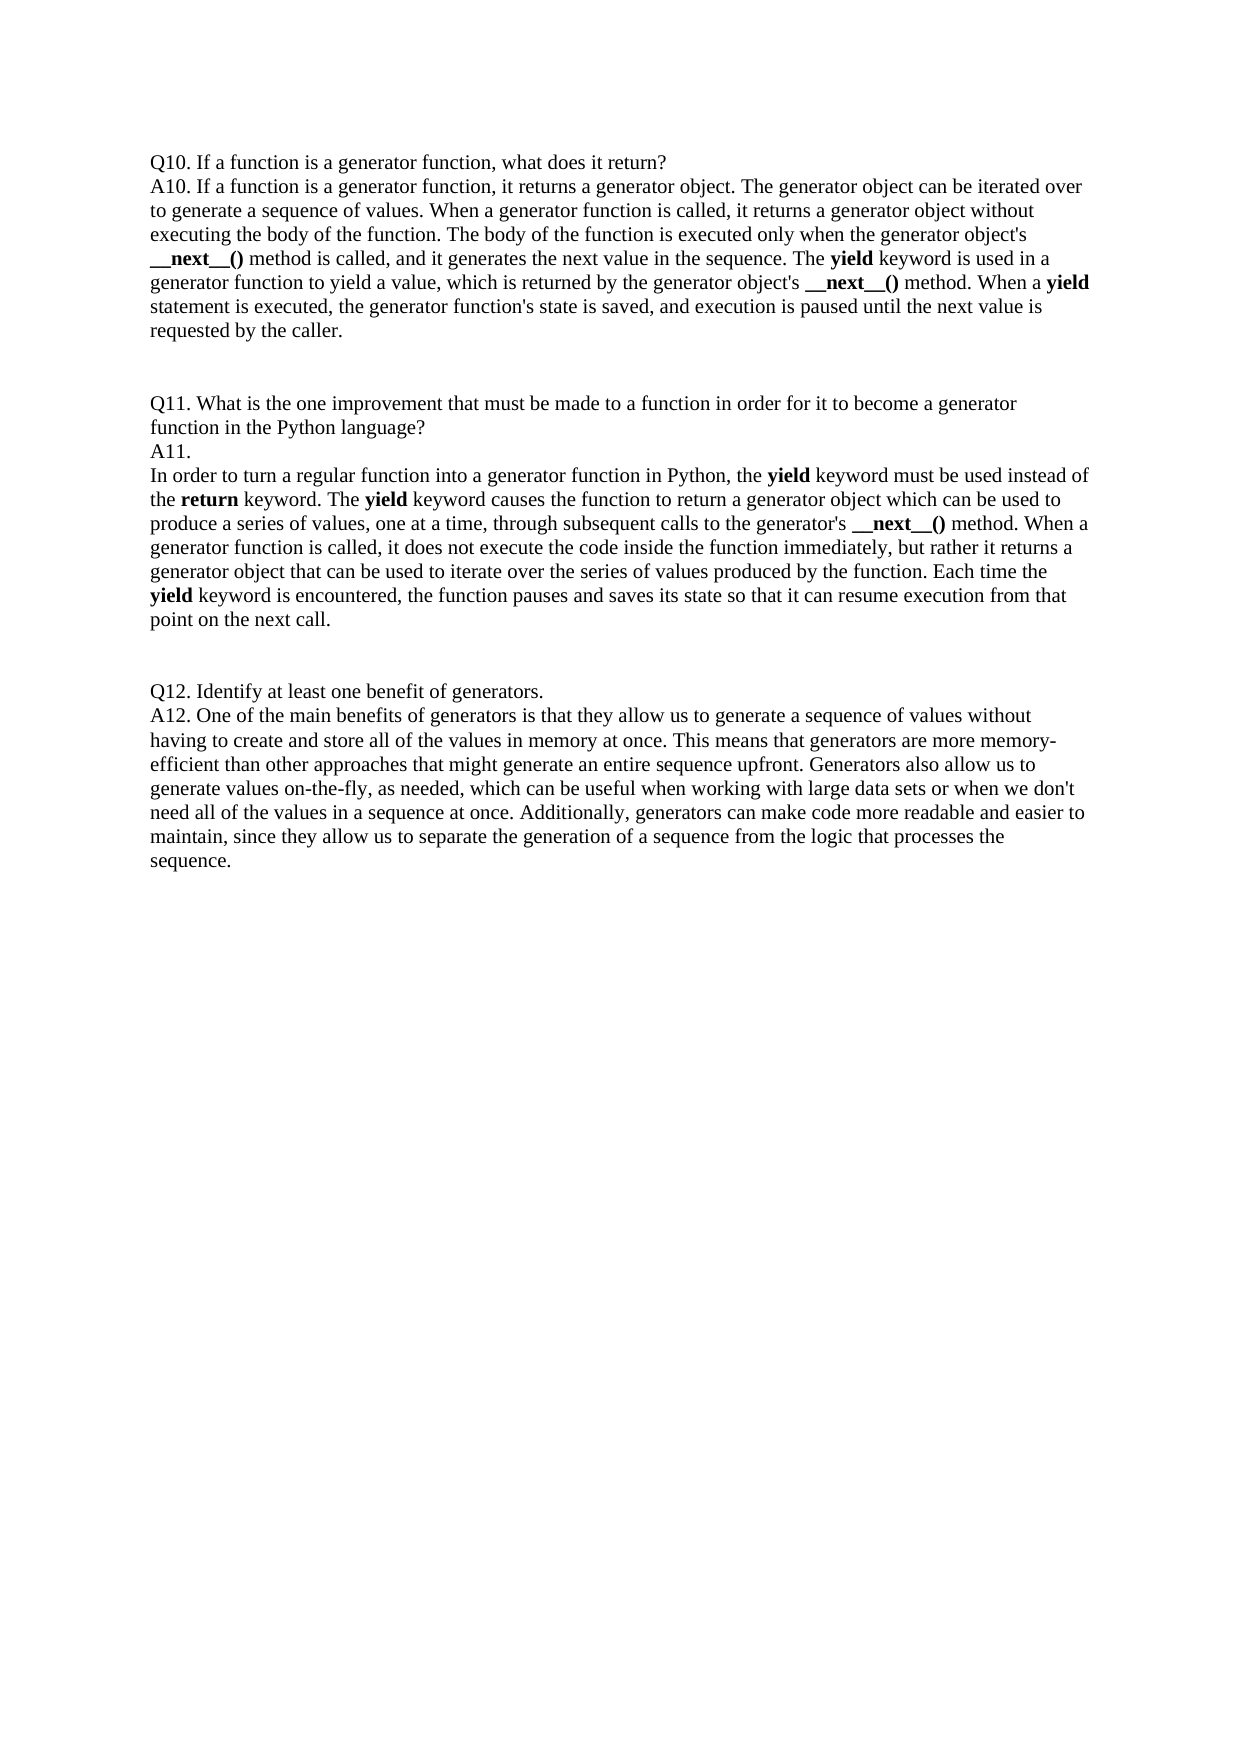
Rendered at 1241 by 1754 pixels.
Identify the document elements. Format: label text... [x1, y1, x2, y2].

text A12. One of the main benefits of generators is that they allow us to generate a sequence of values without having to create and store all of the values in memory at once. This means that generators are more memory-efficient than other approaches that might generate an entire sequence upfront. Generators also allow us to generate values on-the-fly, as needed, which can be useful when working with large data sets or when we don't need all of the values in a sequence at once. Additionally, generators can make code more readable and easier to maintain, since they allow us to separate the generation of a sequence from the logic that processes the sequence. [150, 703, 1090, 872]
text Q12. Identify at least one benefit of generators. [150, 679, 1090, 703]
text Q11. What is the one improvement that must be made to a function in order for it to become a generator function in the Python language? [150, 391, 1090, 439]
text A10. If a function is a generator function, it returns a generator object. The generator object can be iterated over to generate a sequence of values. When a generator function is called, it returns a generator object without executing the body of the function. The body of the function is executed only when the generator object's __next__() method is called, and it generates the next value in the sequence. The yield keyword is used in a generator function to yield a value, which is returned by the generator object's __next__() method. When a yield statement is executed, the generator function's state is saved, and execution is paused until the next value is requested by the caller. [150, 174, 1090, 342]
text Q10. If a function is a generator function, what does it return? [150, 150, 1090, 174]
text A11. In order to turn a regular function into a generator function in Python, the yield keyword must be used instead of the return keyword. The yield keyword causes the function to return a generator object which can be used to produce a series of values, one at a time, through subsequent calls to the generator's __next__() method. When a generator function is called, it does not execute the code inside the function immediately, but rather it returns a generator object that can be used to iterate over the series of values produced by the function. Each time the yield keyword is encountered, the function pauses and saves its state so that it can resume execution from that point on the next call. [150, 439, 1090, 631]
